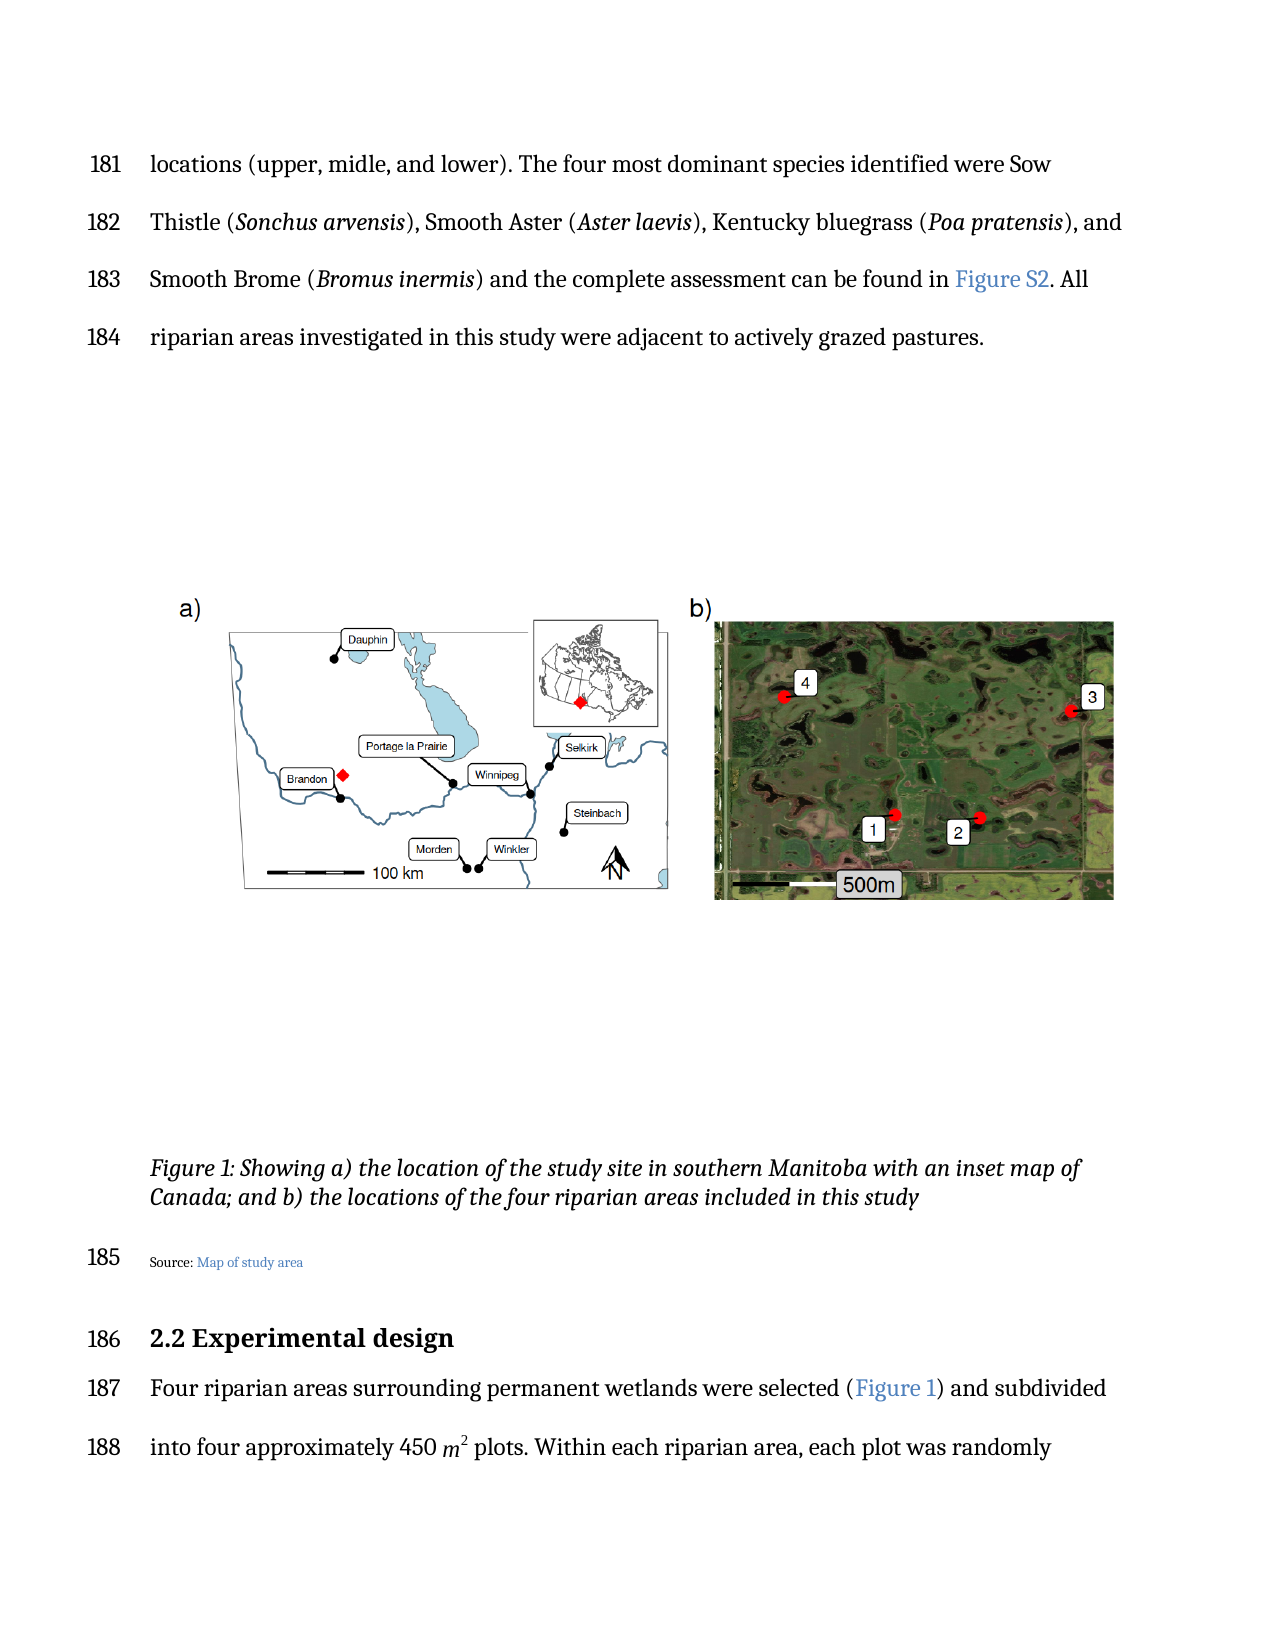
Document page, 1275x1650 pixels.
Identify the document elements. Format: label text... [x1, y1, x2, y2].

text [150, 150, 1125, 351]
picture [168, 402, 1114, 1099]
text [150, 1374, 1125, 1462]
subtitle 2.2 Experimental design [150, 1321, 1125, 1355]
table_header Figure 1: Showing a) the location of the study site in southern Manitoba with an inset map of Canada; and b) the locations of the four riparian areas included in this study [139, 399, 1114, 1224]
text Source: Map of study area [150, 1243, 1125, 1271]
